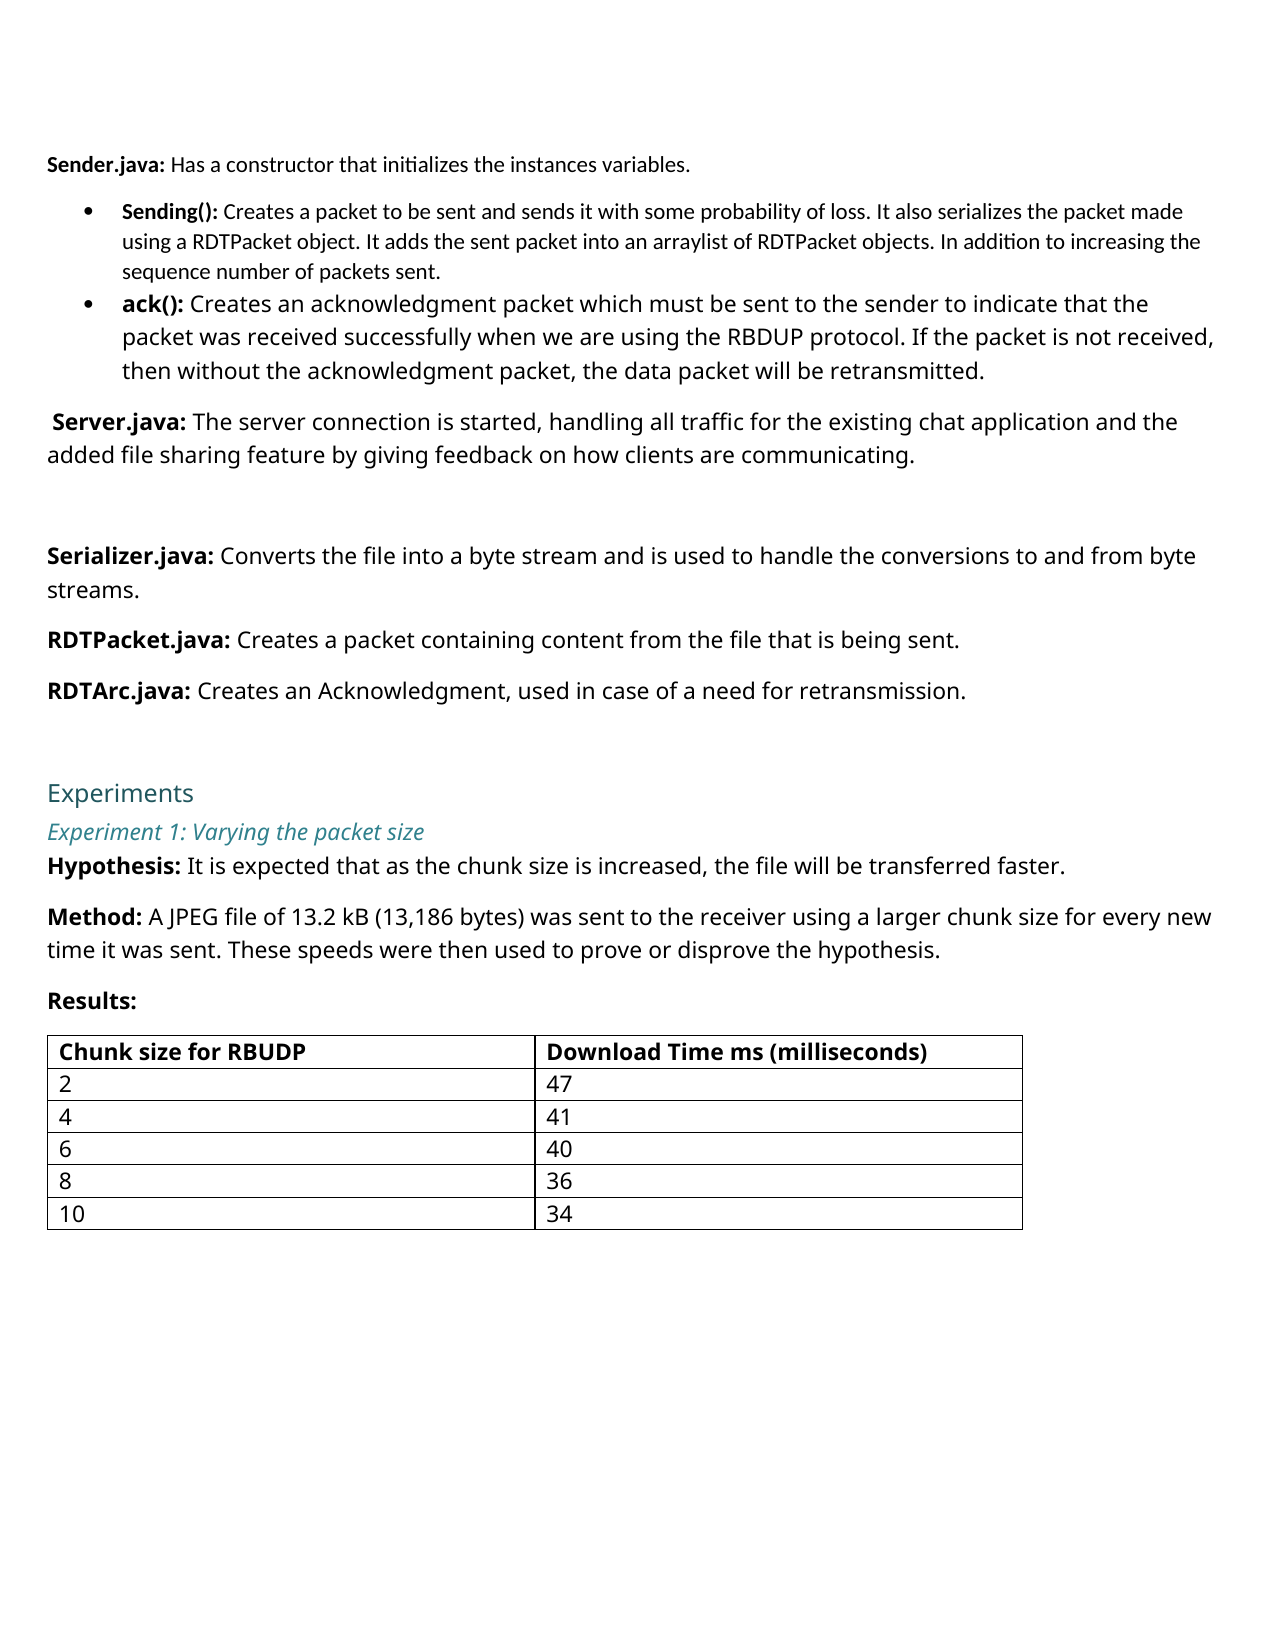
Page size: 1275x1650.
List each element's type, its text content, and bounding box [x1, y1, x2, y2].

table_cell 41 [536, 1101, 1022, 1132]
text Hypothesis: It is expected that as the chunk size is increased, the file will be transferred faster. [47, 850, 1219, 881]
table_cell 10 [48, 1198, 534, 1229]
table_header Chunk size for RBUDP [48, 1036, 534, 1067]
table_cell 40 [536, 1133, 1022, 1164]
table_header Download Time ms (milliseconds) [536, 1036, 1022, 1067]
subtitle Experiment 1: Varying the packet size [47, 816, 1219, 848]
text Sender.java: Has a constructor that initializes the instances variables. [47, 150, 1219, 178]
text Serializer.java: Converts the file into a byte stream and is used to handle the conversions to and from byte streams. [47, 540, 1219, 605]
table_cell 4 [48, 1101, 534, 1132]
list Sending(): Creates a packet to be sent and sends it with some probability of loss. It also serializes the packet made using a RDTPacket object. It adds the sent packet into an arraylist of RDTPacket objects. In addition to increasing the sequence number of packets sent. [84, 197, 1219, 285]
table_cell 8 [48, 1165, 534, 1197]
table_cell 2 [48, 1069, 534, 1100]
text Results: [47, 985, 1219, 1016]
text Server.java: The server connection is started, handling all traffic for the existing chat application and the added file sharing feature by giving feedback on how clients are communicating. [47, 405, 1219, 470]
list ack(): Creates an acknowledgment packet which must be sent to the sender to indicate that the packet was received successfully when we are using the RBDUP protocol. If the packet is not received, then without the acknowledgment packet, the data packet will be retransmitted. [84, 287, 1219, 386]
subtitle Experiments [47, 775, 1219, 809]
table_cell 47 [536, 1069, 1022, 1100]
text RDTArc.java: Creates an Acknowledgment, used in case of a need for retransmission. [47, 674, 1219, 706]
table_cell 6 [48, 1133, 534, 1164]
table_cell 36 [536, 1165, 1022, 1197]
text RDTPacket.java: Creates a packet containing content from the file that is being sent. [47, 624, 1219, 655]
text Method: A JPEG file of 13.2 kB (13,186 bytes) was sent to the receiver using a larger chunk size for every new time it was sent. These speeds were then used to prove or disprove the hypothesis. [47, 901, 1219, 966]
table_cell 34 [536, 1198, 1022, 1229]
